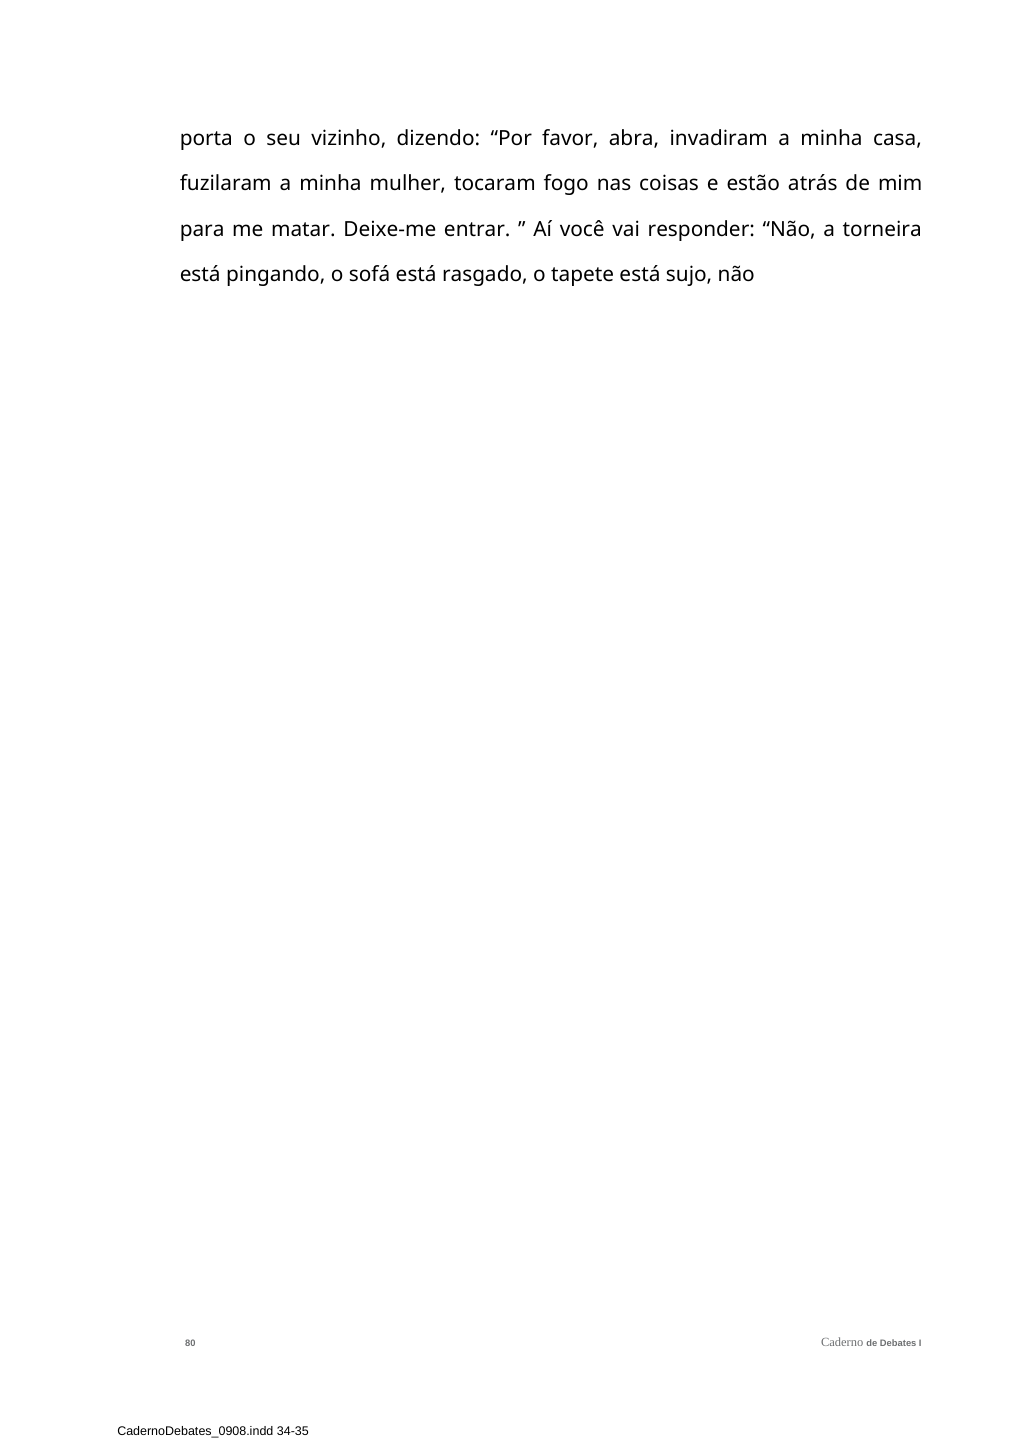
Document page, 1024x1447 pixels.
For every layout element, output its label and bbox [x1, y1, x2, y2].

text [179, 123, 923, 288]
